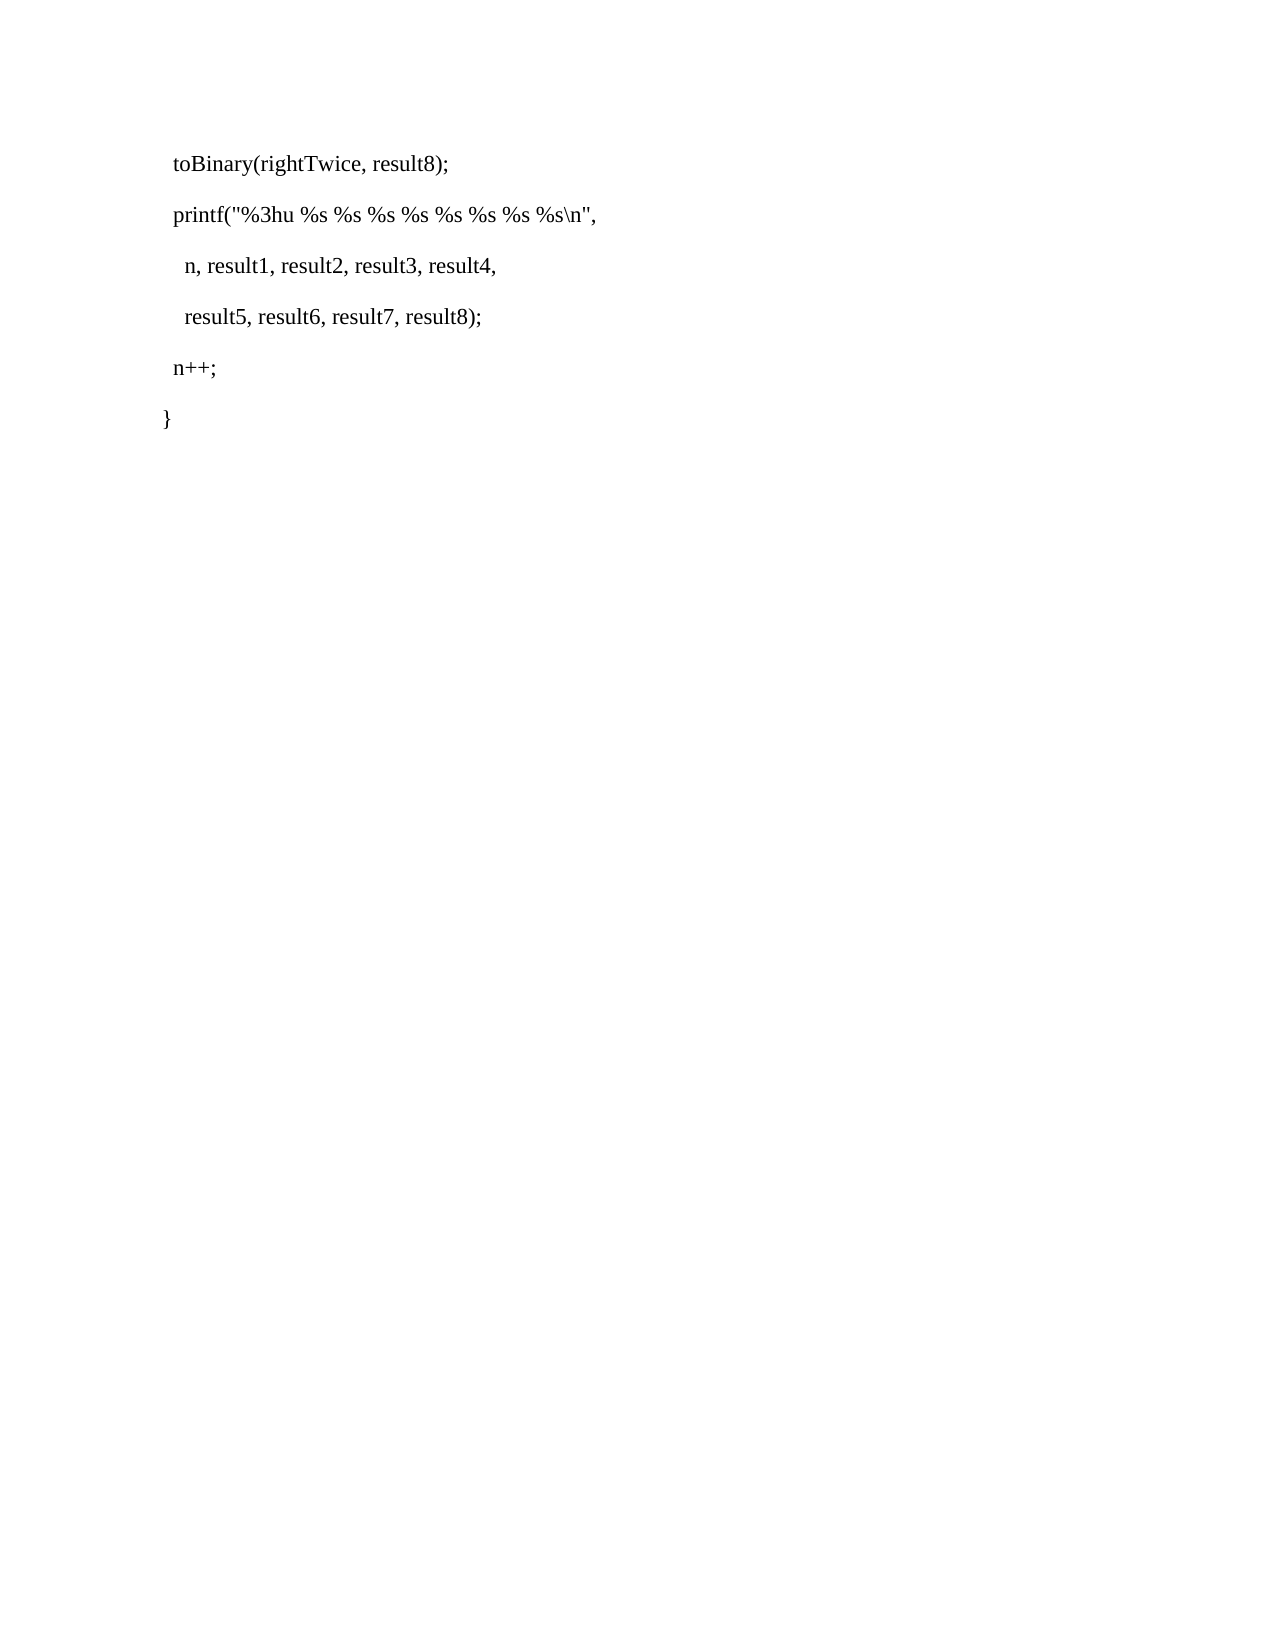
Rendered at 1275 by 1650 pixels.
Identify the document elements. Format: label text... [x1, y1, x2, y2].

text result5, result6, result7, result8); [150, 303, 1125, 329]
text n++; [150, 354, 1125, 381]
text printf("%3hu %s %s %s %s %s %s %s %s\n", [150, 201, 1125, 227]
text n, result1, result2, result3, result4, [150, 252, 1125, 278]
text } [150, 405, 1125, 432]
text toBinary(rightTwice, result8); [150, 150, 1125, 176]
